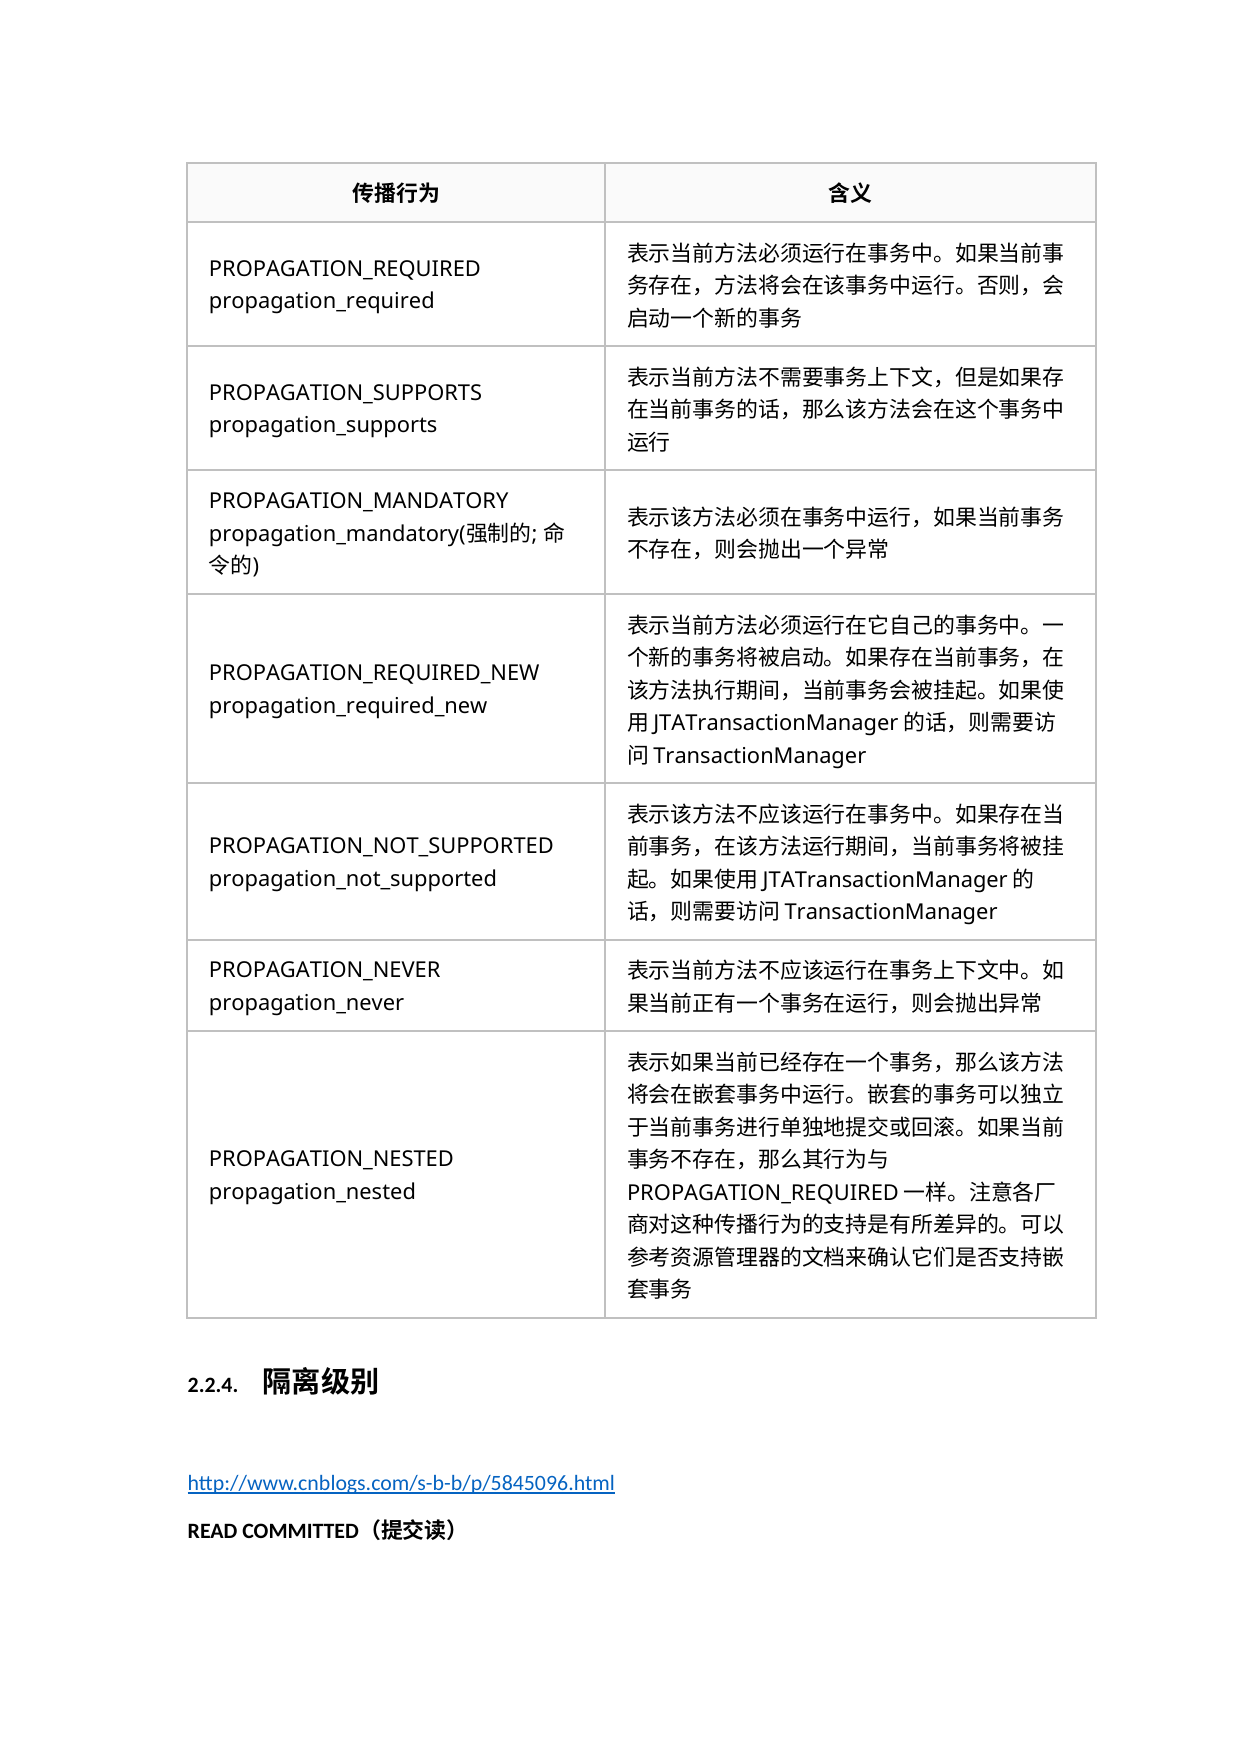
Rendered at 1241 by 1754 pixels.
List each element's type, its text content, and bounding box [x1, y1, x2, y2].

table_cell PROPAGATION_MANDATORY propagation_mandatory(强制的; 命令的) [188, 471, 604, 593]
table_header 传播行为 [188, 164, 604, 221]
table_cell PROPAGATION_NEVER propagation_never [188, 941, 604, 1030]
table_cell PROPAGATION_NOT_SUPPORTED propagation_not_supported [188, 784, 604, 939]
text READ COMMITTED（提交读） [187, 1512, 1053, 1545]
table_cell PROPAGATION_REQUIRED_NEW propagation_required_new [188, 595, 604, 782]
table_cell 表示当前方法不需要事务上下文，但是如果存在当前事务的话，那么该方法会在这个事务中运行 [606, 347, 1095, 469]
table_cell 表示该方法不应该运行在事务中。如果存在当前事务，在该方法运行期间，当前事务将被挂起。如果使用JTATransactionManager的话，则需要访问TransactionManager [606, 784, 1095, 939]
table_cell PROPAGATION_SUPPORTS propagation_supports [188, 347, 604, 469]
table_cell PROPAGATION_NESTED propagation_nested [188, 1032, 604, 1317]
table_cell 表示该方法必须在事务中运行，如果当前事务不存在，则会抛出一个异常 [606, 471, 1095, 593]
table_cell 表示当前方法必须运行在事务中。如果当前事务存在，方法将会在该事务中运行。否则，会启动一个新的事务 [606, 223, 1095, 345]
table_cell 表示当前方法必须运行在它自己的事务中。一个新的事务将被启动。如果存在当前事务，在该方法执行期间，当前事务会被挂起。如果使用JTATransactionManager的话，则需要访问TransactionManager [606, 595, 1095, 782]
table_header 含义 [606, 164, 1095, 221]
table_cell 表示当前方法不应该运行在事务上下文中。如果当前正有一个事务在运行，则会抛出异常 [606, 941, 1095, 1030]
table_cell PROPAGATION_REQUIRED propagation_required [188, 223, 604, 345]
table_cell 表示如果当前已经存在一个事务，那么该方法将会在嵌套事务中运行。嵌套的事务可以独立于当前事务进行单独地提交或回滚。如果当前事务不存在，那么其行为与PROPAGATION_REQUIRED一样。注意各厂商对这种传播行为的支持是有所差异的。可以参考资源管理器的文档来确认它们是否支持嵌套事务 [606, 1032, 1095, 1317]
text http://www.cnblogs.com/s-b-b/p/5845096.html [187, 1467, 1053, 1499]
subtitle 隔离级别 [187, 1348, 1053, 1413]
